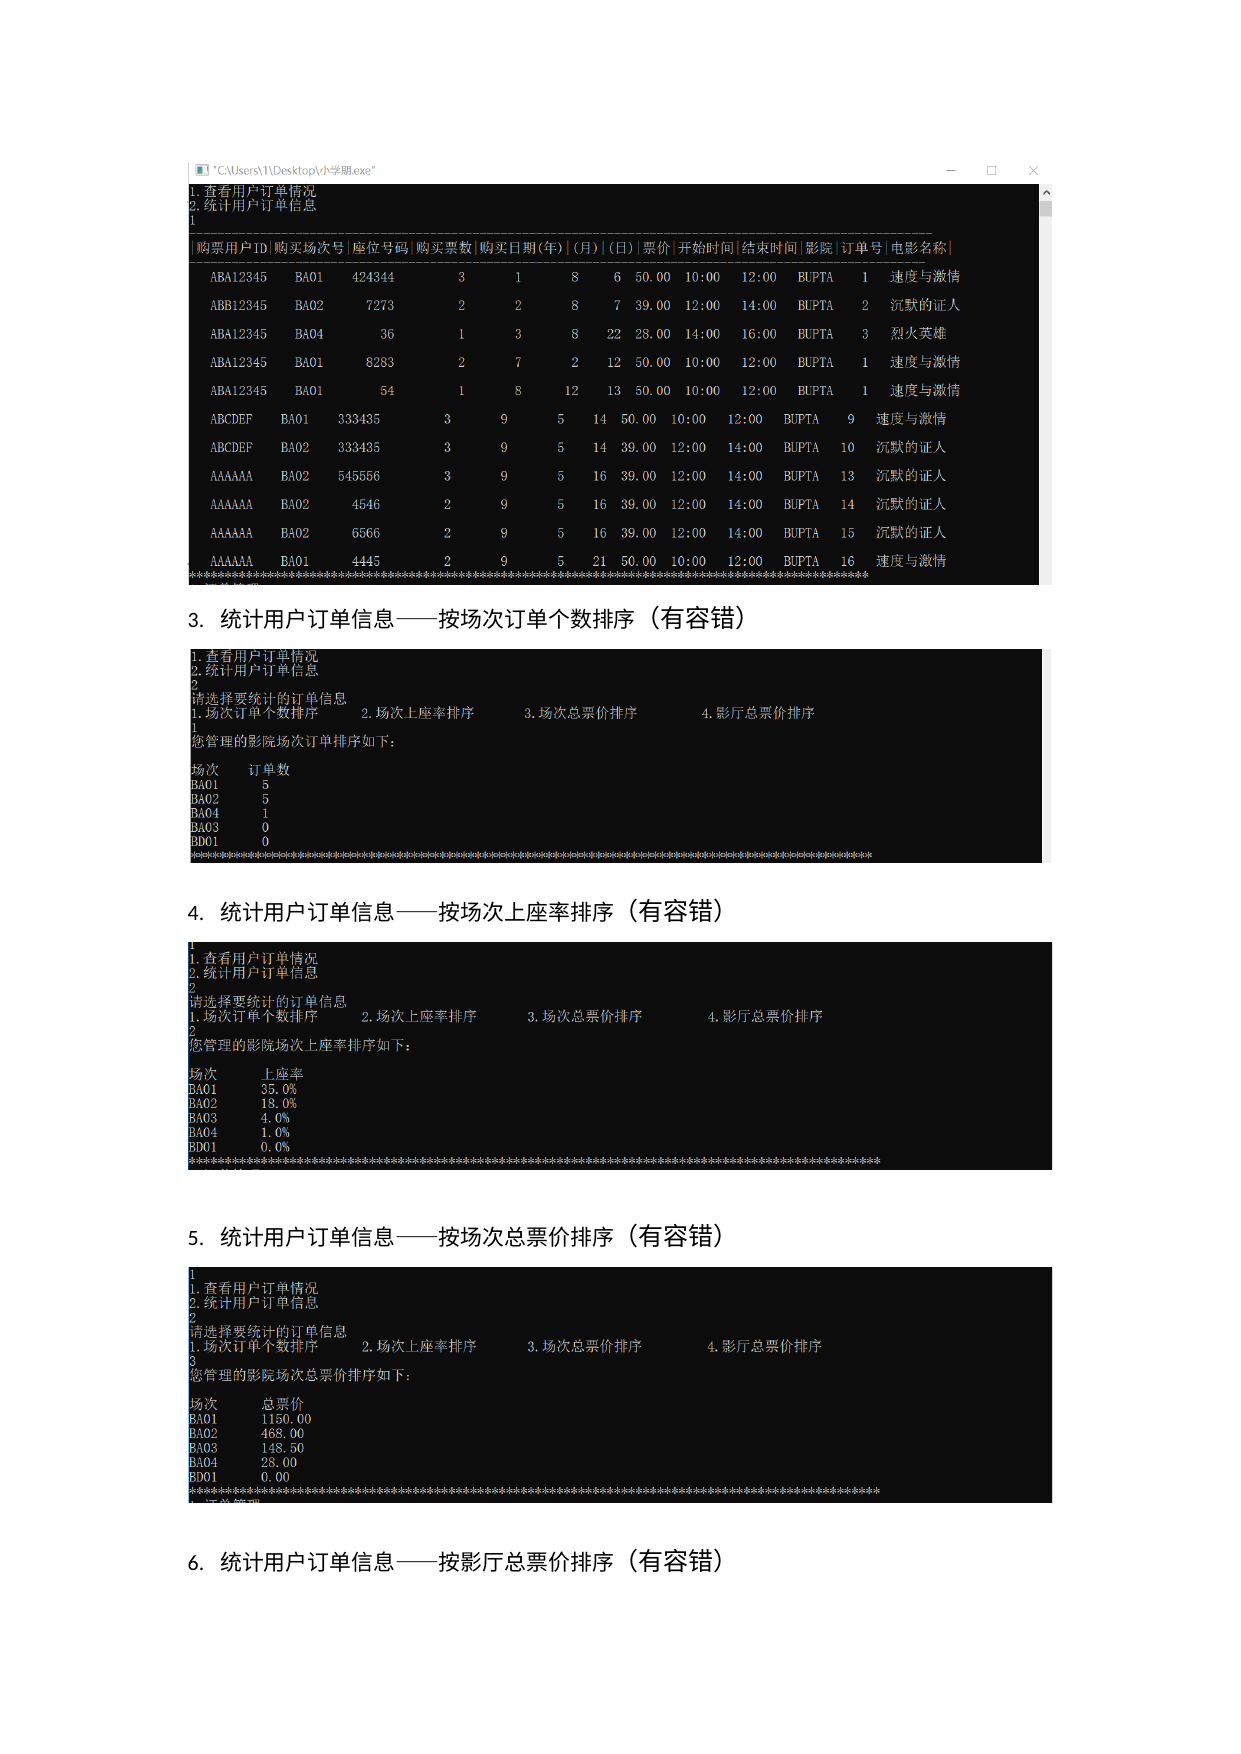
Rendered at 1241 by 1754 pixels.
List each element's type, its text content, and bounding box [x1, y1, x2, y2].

picture [187, 1267, 1053, 1503]
list 统计用户订单信息——按场次总票价排序（有容错） [187, 1202, 1053, 1267]
picture [187, 942, 1053, 1170]
picture [187, 162, 1052, 585]
list 统计用户订单信息——按影厅总票价排序（有容错） [187, 1527, 1053, 1592]
list 统计用户订单信息——按场次订单个数排序（有容错） [187, 584, 1053, 649]
picture [187, 649, 1052, 863]
list 统计用户订单信息——按场次上座率排序（有容错） [187, 877, 1053, 942]
